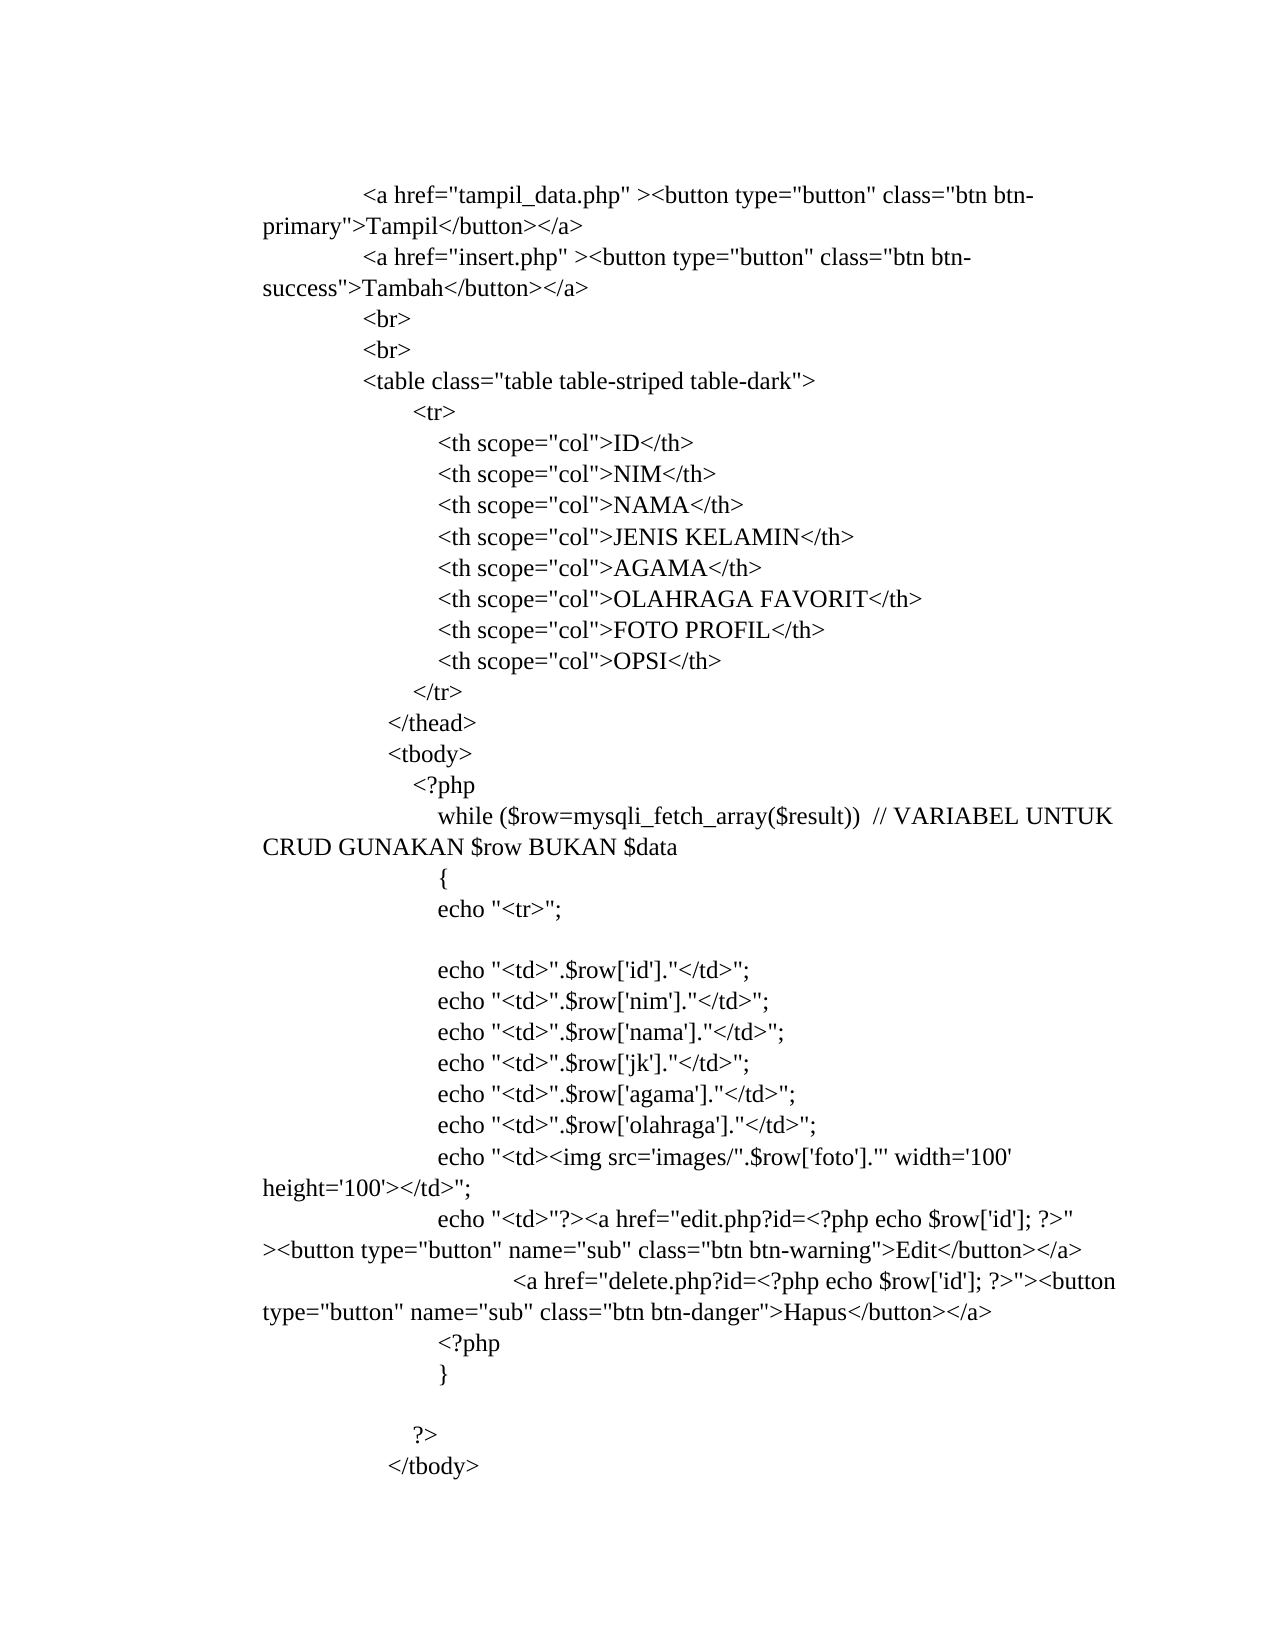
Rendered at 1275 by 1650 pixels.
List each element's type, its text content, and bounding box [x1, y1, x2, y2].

list echo "<tr>"; [262, 894, 1125, 923]
list <th scope="col">ID</th> [262, 428, 1125, 457]
list echo "<td>".$row['nama']."</td>"; [262, 1017, 1125, 1046]
list <table class="table table-striped table-dark"> [262, 366, 1125, 395]
list <a href="tampil_data.php" ><button type="button" class="btn btn-primary">Tampil</button></a> [262, 180, 1125, 240]
list while ($row=mysqli_fetch_array($result)) // VARIABEL UNTUK CRUD GUNAKAN $row BUKAN $data [262, 801, 1125, 861]
list echo "<td>".$row['id']."</td>"; [262, 955, 1125, 984]
list echo "<td>".$row['olahraga']."</td>"; [262, 1111, 1125, 1139]
list <th scope="col">AGAMA</th> [262, 553, 1125, 581]
list <br> [262, 304, 1125, 333]
list <?php [262, 1328, 1125, 1357]
list <th scope="col">OLAHRAGA FAVORIT</th> [262, 584, 1125, 612]
list <a href="insert.php" ><button type="button" class="btn btn-success">Tambah</button></a> [262, 242, 1125, 302]
list ?> [262, 1420, 1125, 1449]
list } [262, 1359, 1125, 1388]
list echo "<td>".$row['jk']."</td>"; [262, 1048, 1125, 1077]
list <?php [262, 770, 1125, 799]
list </thead> [262, 708, 1125, 737]
list echo "<td><img src='images/".$row['foto']."' width='100' height='100'></td>"; [262, 1142, 1125, 1201]
list <tr> [262, 397, 1125, 426]
list echo "<td>".$row['agama']."</td>"; [262, 1079, 1125, 1108]
list <th scope="col">FOTO PROFIL</th> [262, 615, 1125, 643]
list <th scope="col">NAMA</th> [262, 491, 1125, 519]
list echo "<td>".$row['nim']."</td>"; [262, 986, 1125, 1015]
list <th scope="col">NIM</th> [262, 459, 1125, 488]
list <th scope="col">OPSI</th> [262, 646, 1125, 674]
list </tbody> [262, 1451, 1125, 1480]
list { [262, 863, 1125, 892]
list <br> [262, 335, 1125, 364]
list <tbody> [262, 739, 1125, 768]
list echo "<td>"?><a href="edit.php?id=<?php echo $row['id']; ?>" ><button type="button" name="sub" class="btn btn-warning">Edit</button></a> [262, 1204, 1125, 1263]
list <th scope="col">JENIS KELAMIN</th> [262, 522, 1125, 550]
list </tr> [262, 677, 1125, 706]
list <a href="delete.php?id=<?php echo $row['id']; ?>"><button type="button" name="sub" class="btn btn-danger">Hapus</button></a> [262, 1266, 1125, 1326]
